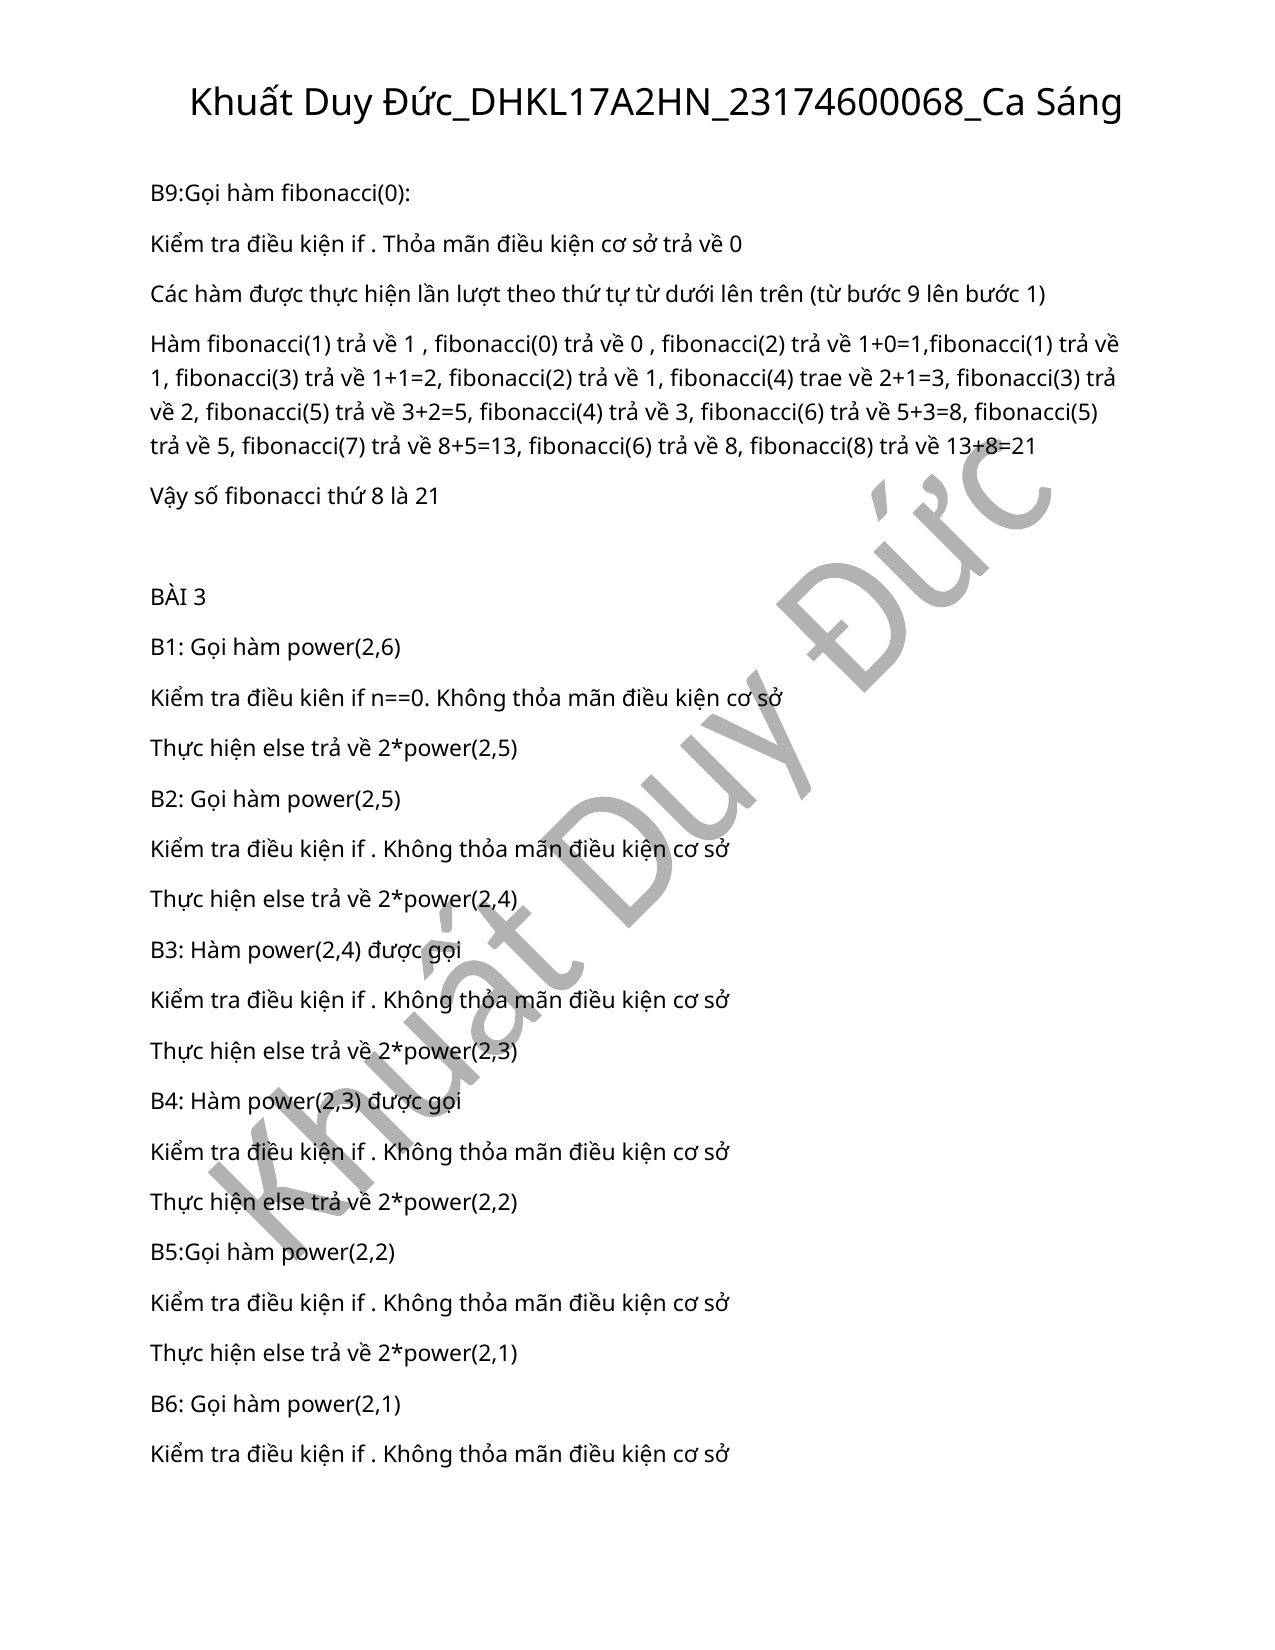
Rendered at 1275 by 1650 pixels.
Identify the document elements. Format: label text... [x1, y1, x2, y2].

text Kiểm tra điều kiện if . Không thỏa mãn điều kiện cơ sở [150, 833, 1125, 864]
text B3: Hàm power(2,4) được gọi [150, 934, 1125, 965]
text Thực hiện else trả về 2*power(2,3) [150, 1034, 1125, 1066]
text BÀI 3 [150, 581, 1125, 612]
text B5:Gọi hàm power(2,2) [150, 1236, 1125, 1267]
text Kiểm tra điều kiện if . Không thỏa mãn điều kiện cơ sở [150, 1135, 1125, 1167]
text Kiểm tra điều kiện if . Không thỏa mãn điều kiện cơ sở [150, 1438, 1125, 1469]
text B1: Gọi hàm power(2,6) [150, 631, 1125, 662]
text Thực hiện else trả về 2*power(2,4) [150, 883, 1125, 914]
text B4: Hàm power(2,3) được gọi [150, 1085, 1125, 1116]
text Kiểm tra điều kiện if . Không thỏa mãn điều kiện cơ sở [150, 984, 1125, 1015]
text Thực hiện else trả về 2*power(2,1) [150, 1337, 1125, 1368]
text Vậy số fibonacci thứ 8 là 21 [150, 480, 1125, 511]
text Hàm fibonacci(1) trả về 1 , fibonacci(0) trả về 0 , fibonacci(2) trả về 1+0=1,fibonacci(1) trả về 1, fibonacci(3) trả về 1+1=2, fibonacci(2) trả về 1, fibonacci(4) trae về 2+1=3, fibonacci(3) trả về 2, fibonacci(5) trả về 3+2=5, fibonacci(4) trả về 3, fibonacci(6) trả về 5+3=8, fibonacci(5) trả về 5, fibonacci(7) trả về 8+5=13, fibonacci(6) trả về 8, fibonacci(8) trả về 13+8=21 [150, 328, 1125, 461]
text Các hàm được thực hiện lần lượt theo thứ tự từ dưới lên trên (từ bước 9 lên bước 1) [150, 278, 1125, 309]
text Thực hiện else trả về 2*power(2,2) [150, 1186, 1125, 1217]
text Kiểm tra điều kiện if . Thỏa mãn điều kiện cơ sở trả về 0 [150, 227, 1125, 259]
text Kiểm tra điều kiện if . Không thỏa mãn điều kiện cơ sở [150, 1287, 1125, 1318]
text B6: Gọi hàm power(2,1) [150, 1387, 1125, 1419]
text Kiểm tra điều kiên if n==0. Không thỏa mãn điều kiện cơ sở [150, 682, 1125, 713]
text B9:Gọi hàm fibonacci(0): [150, 177, 1125, 208]
text Thực hiện else trả về 2*power(2,5) [150, 732, 1125, 763]
text B2: Gọi hàm power(2,5) [150, 782, 1125, 814]
